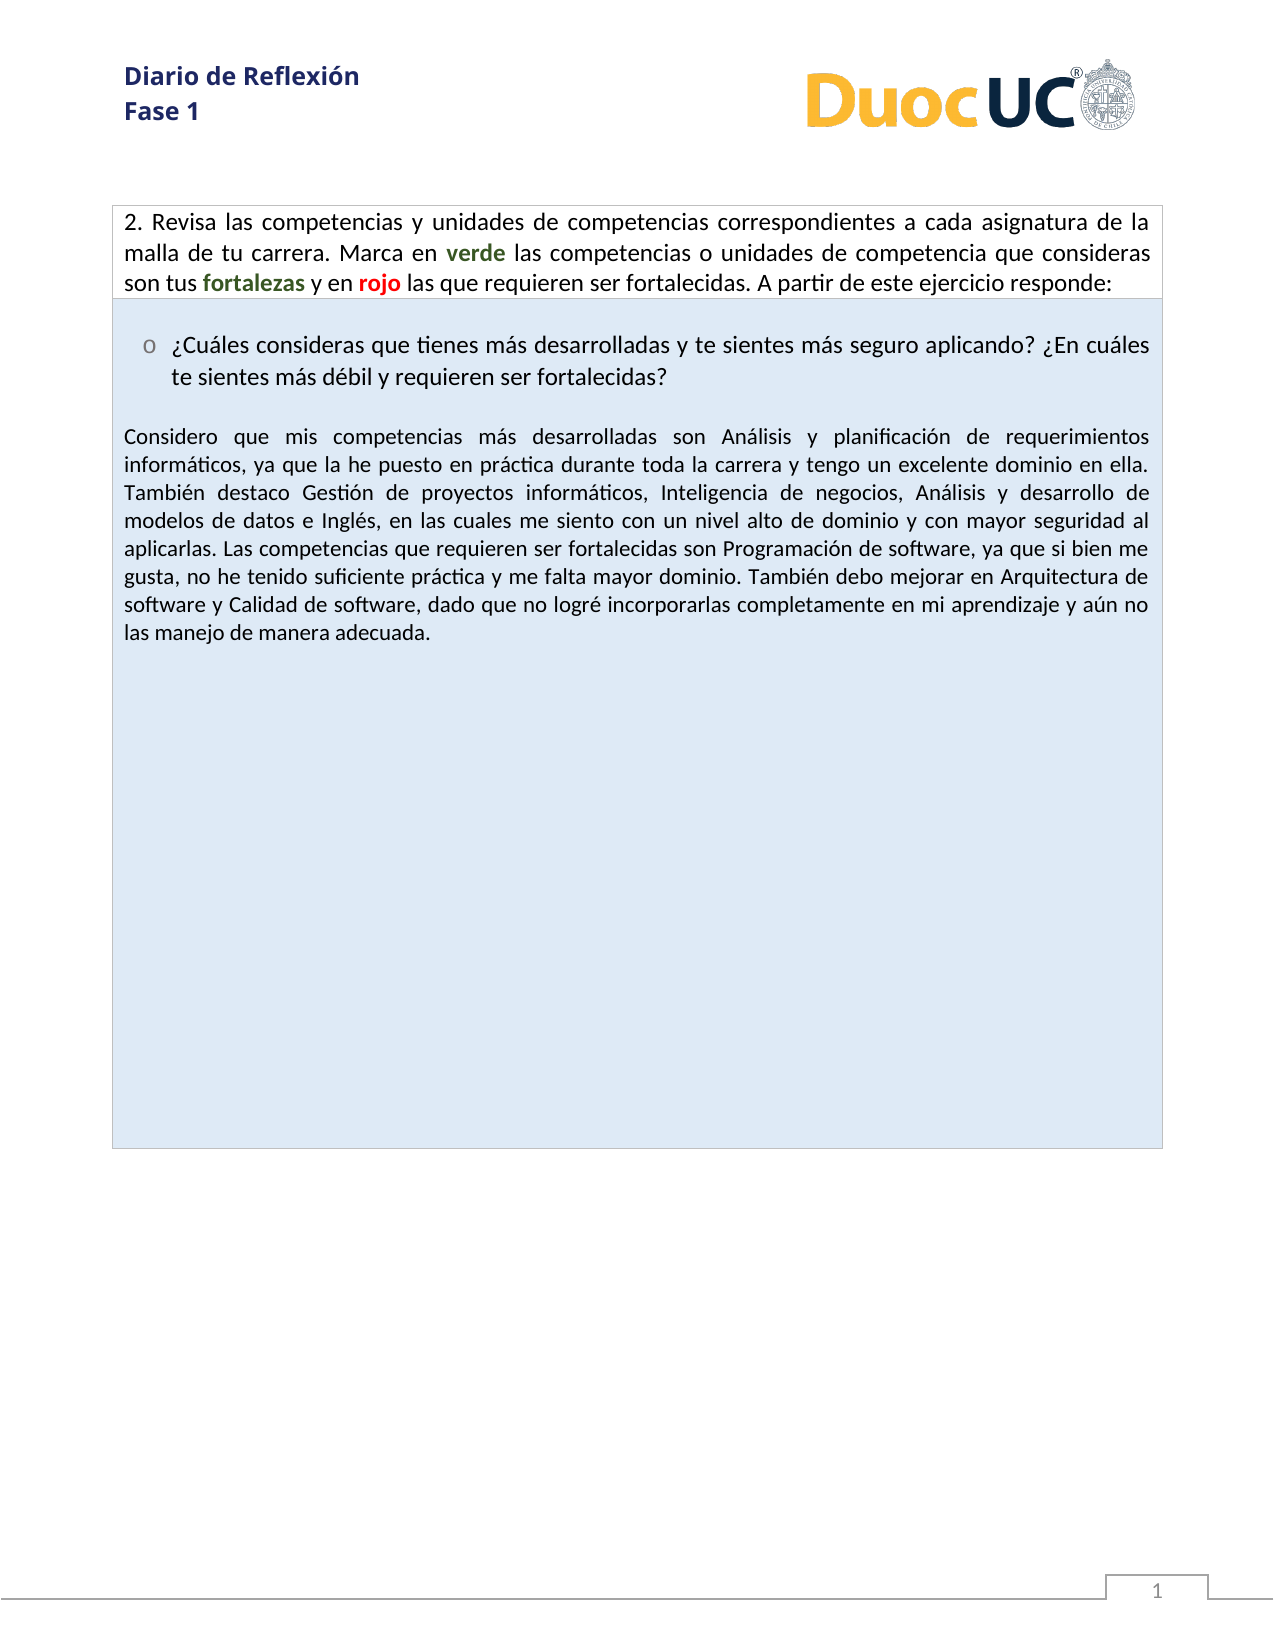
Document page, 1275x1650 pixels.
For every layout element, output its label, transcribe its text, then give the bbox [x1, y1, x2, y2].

table_header 2. Revisa las competencias y unidades de competencias correspondientes a cada asignatura de la malla de tu carrera. Marca en verde las competencias o unidades de competencia que consideras son tus fortalezas y en rojo las que requieren ser fortalecidas. A partir de este ejercicio responde: [113, 206, 1162, 298]
picture [807, 59, 1135, 130]
table_cell ¿Cuáles consideras que tienes más desarrolladas y te sientes más seguro aplicando? ¿En cuáles te sientes más débil y requieren ser fortalecidas? Considero que mis competencias más desarrolladas son Análisis y planificación de requerimientos informáticos, ya que la he puesto en práctica durante toda la carrera y tengo un excelente dominio en ella. También destaco Gestión de proyectos informáticos, Inteligencia de negocios, Análisis y desarrollo de modelos de datos e Inglés, en las cuales me siento con un nivel alto de dominio y con mayor seguridad al aplicarlas. Las competencias que requieren ser fortalecidas son Programación de software, ya que si bien me gusta, no he tenido suficiente práctica y me falta mayor dominio. También debo mejorar en Arquitectura de software y Calidad de software, dado que no logré incorporarlas completamente en mi aprendizaje y aún no las manejo de manera adecuada. [113, 299, 1162, 1148]
